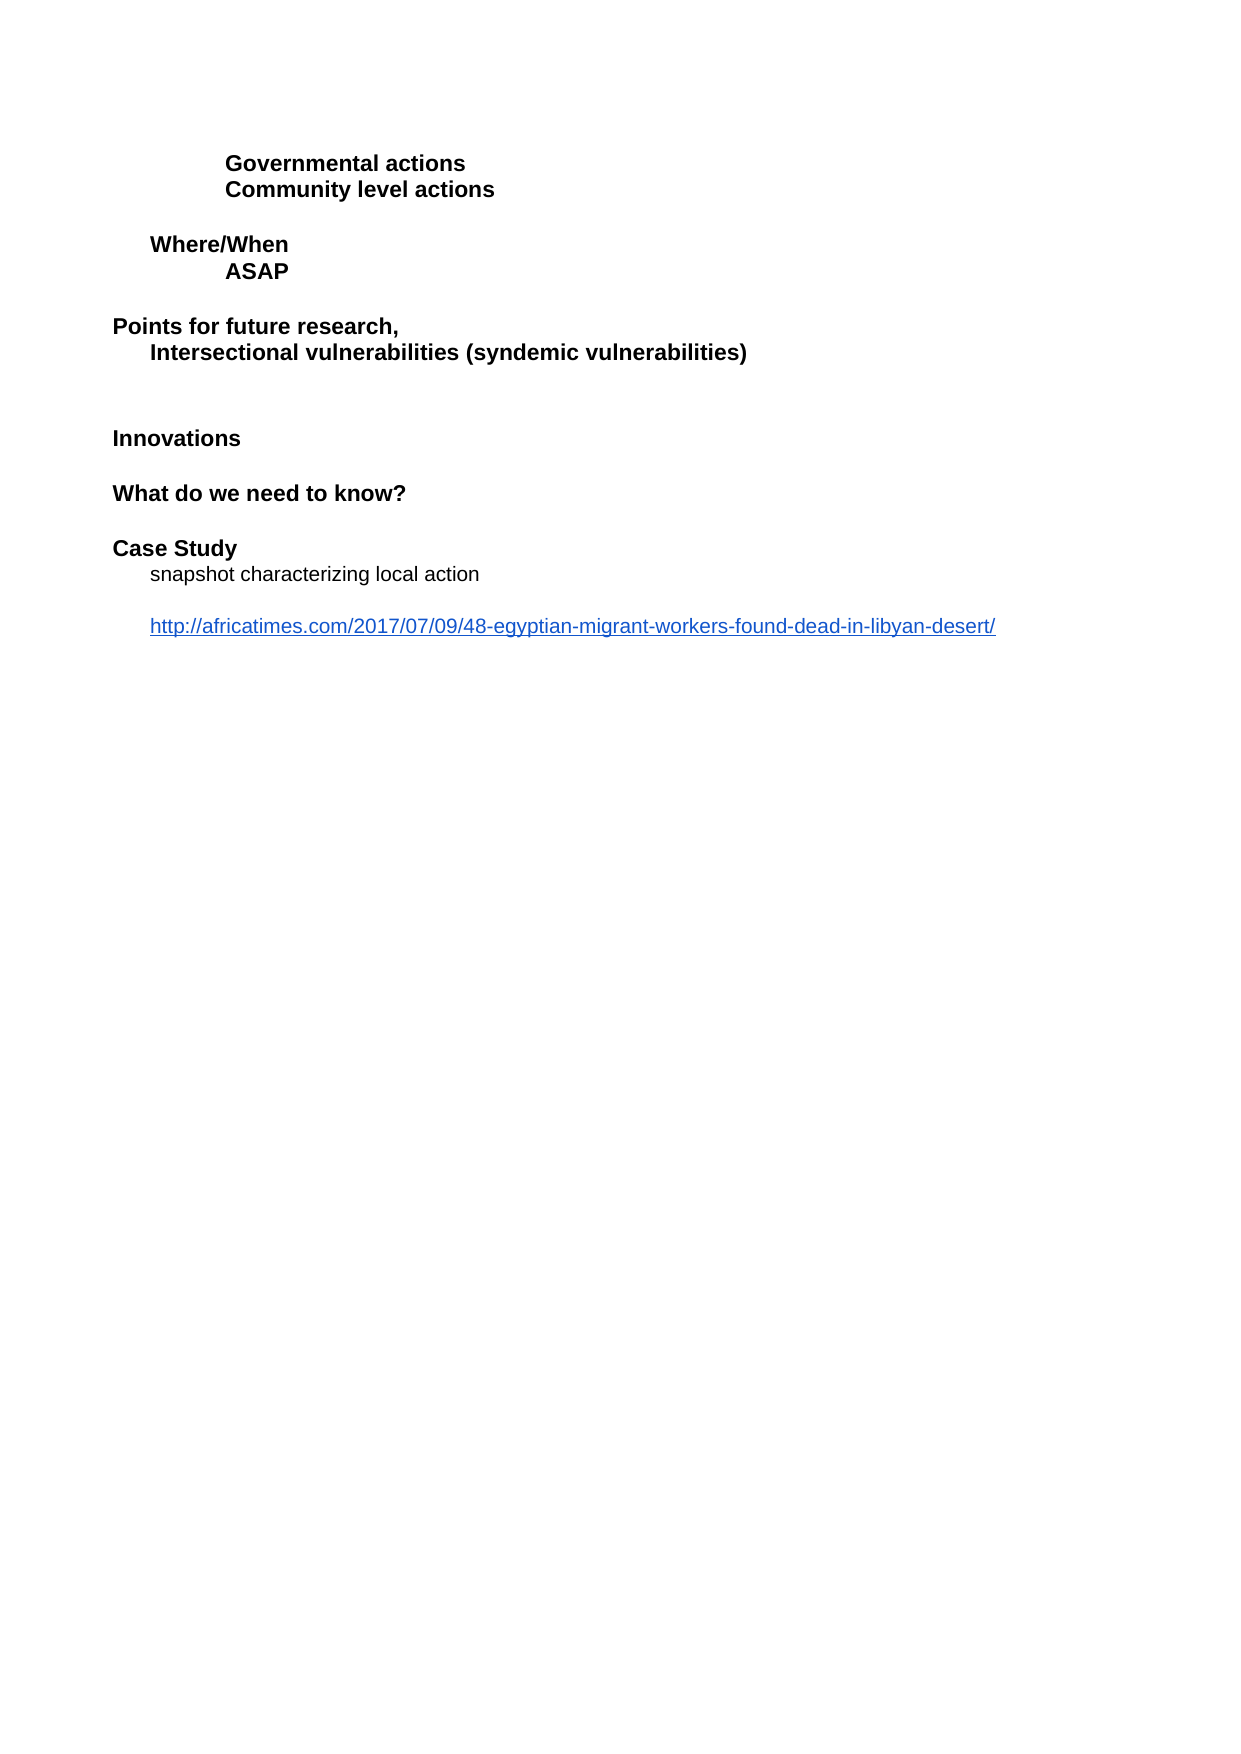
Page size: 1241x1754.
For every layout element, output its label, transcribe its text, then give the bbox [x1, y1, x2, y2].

text Where/When [150, 231, 1090, 258]
text Points for future research, [112, 313, 1090, 339]
text Innovations [112, 425, 1090, 451]
text Intersectional vulnerabilities (syndemic vulnerabilities) [112, 339, 1090, 366]
text What do we need to know? [112, 480, 1090, 506]
text ASAP [150, 258, 1090, 284]
text snapshot characterizing local action [150, 561, 1090, 585]
text Governmental actions [150, 150, 1090, 176]
text Community level actions [150, 176, 1090, 203]
text Case Study [112, 535, 1090, 561]
text http://africatimes.com/2017/07/09/48-egyptian-migrant-workers-found-dead-in-libyan-desert/ [150, 614, 1090, 638]
